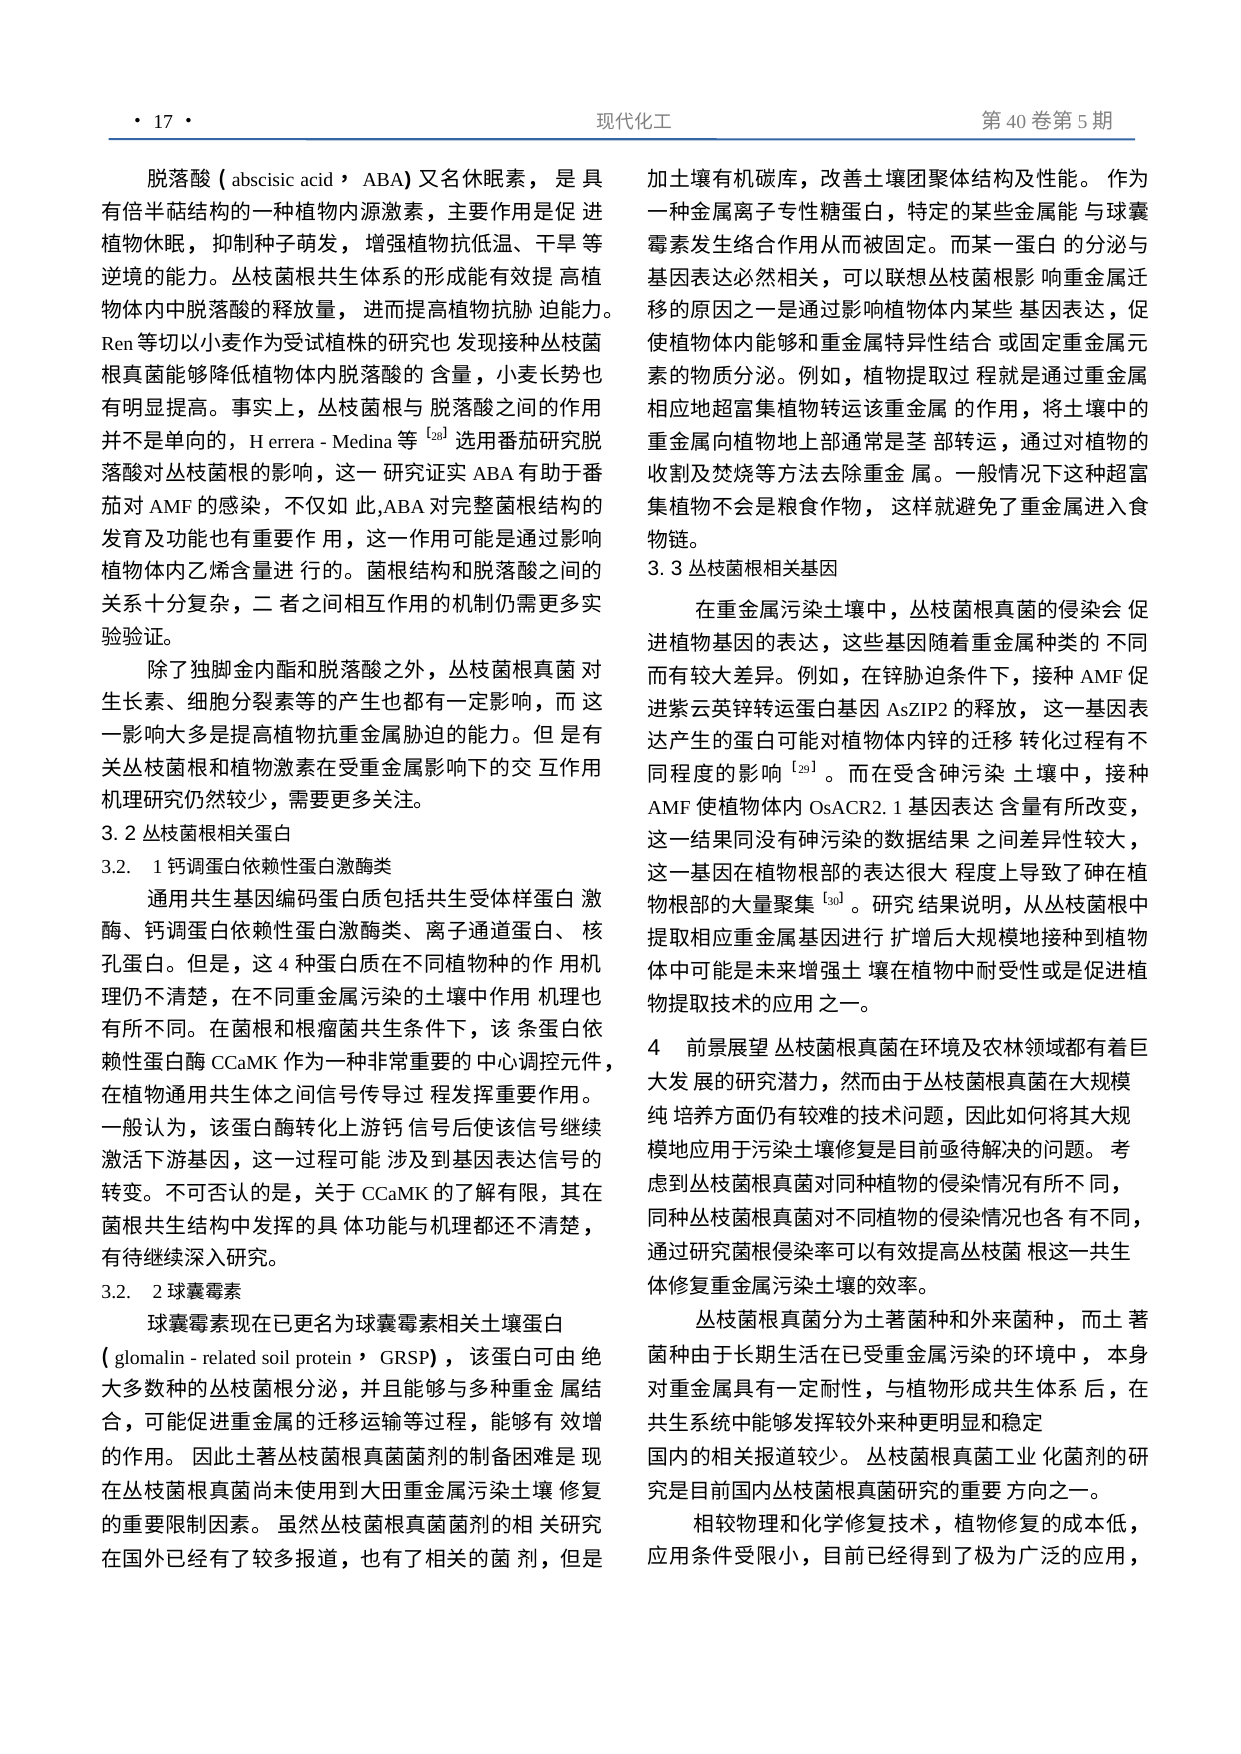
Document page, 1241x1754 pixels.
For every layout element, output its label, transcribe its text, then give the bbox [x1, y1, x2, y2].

text 的作用。 因此土著丛枝菌根真菌菌剂的制备困难是 现在丛枝菌根真菌尚未使用到大田重金属污染土壤 修复的重要限制因素。 虽然丛枝菌根真菌菌剂的相 关研究在国外已经有了较多报道，也有了相关的菌 剂，但是国内的相关报道较少。 丛枝菌根真菌工业 化菌剂的研究是目前国内丛枝菌根真菌研究的重要 方向之一。 [101, 1437, 603, 1573]
text 脱落酸 ( abscisic acid， ABA) 又名休眠素， 是 具 有倍半萜结构的一种植物内源激素，主要作用是促 进植物休眠， 抑制种子萌发， 增强植物抗低温、干旱 等逆境的能力。丛枝菌根共生体系的形成能有效提 高植物体内中脱落酸的释放量， 进而提高植物抗胁 迫能力。Ren等切以小麦作为受试植株的研究也 发现接种丛枝菌根真菌能够降低植物体内脱落酸的 含量，小麦长势也有明显提高。事实上，丛枝菌根与 脱落酸之间的作用并不是单向的，H errera - Medina 等［28］选用番茄研究脱落酸对丛枝菌根的影响，这一 研究证实ABA有助于番茄对AMF的感染，不仅如 此,ABA对完整菌根结构的发育及功能也有重要作 用，这一作用可能是通过影响植物体内乙烯含量进 行的。菌根结构和脱落酸之间的关系十分复杂，二 者之间相互作用的机制仍需更多实验验证。 [101, 160, 603, 651]
text ( glomalin - related soil protein， GRSP) ， 该蛋白可由 绝大多数种的丛枝菌根分泌，并且能够与多种重金 属结合，可能促进重金属的迁移运输等过程，能够有 效增加土壤有机碳库，改善土壤团聚体结构及性能。 作为一种金属离子专性糖蛋白，特定的某些金属能 与球囊霉素发生络合作用从而被固定。而某一蛋白 的分泌与基因表达必然相关，可以联想丛枝菌根影 响重金属迁移的原因之一是通过影响植物体内某些 基因表达，促使植物体内能够和重金属特异性结合 或固定重金属元素的物质分泌。例如，植物提取过 程就是通过重金属相应地超富集植物转运该重金属 的作用，将土壤中的重金属向植物地上部通常是茎 部转运，通过对植物的收割及焚烧等方法去除重金 属。一般情况下这种超富集植物不会是粮食作物， 这样就避免了重金属进入食物链。 [647, 160, 1149, 554]
list 1 钙调蛋白依赖性蛋白激酶类 [101, 847, 603, 880]
text 通用共生基因编码蛋白质包括共生受体样蛋白 激酶、钙调蛋白依赖性蛋白激酶类、离子通道蛋白、 核孔蛋白。但是，这4 种蛋白质在不同植物种的作 用机理仍不清楚，在不同重金属污染的土壤中作用 机理也有所不同。在菌根和根瘤菌共生条件下，该 条蛋白依赖性蛋白酶 CCaMK 作为一种非常重要的 中心调控元件，在植物通用共生体之间信号传导过 程发挥重要作用。一般认为，该蛋白酶转化上游钙 信号后使该信号继续激活下游基因，这一过程可能 涉及到基因表达信号的转变。不可否认的是，关于 CCaMK的了解有限，其在菌根共生结构中发挥的具 体功能与机理都还不清楚，有待继续深入研究。 [101, 880, 603, 1272]
list 前景展望 丛枝菌根真菌在环境及农林领域都有着巨大发 展的研究潜力，然而由于丛枝菌根真菌在大规模纯 培养方面仍有较难的技术问题，因此如何将其大规 模地应用于污染土壤修复是目前亟待解决的问题。 考虑到丛枝菌根真菌对同种植物的侵染情况有所不 同，同种丛枝菌根真菌对不同植物的侵染情况也各 有不同，通过研究菌根侵染率可以有效提高丛枝菌 根这一共生体修复重金属污染土壤的效率。 [647, 1028, 1149, 1301]
text 3. 2 丛枝菌根相关蛋白 [101, 814, 603, 847]
text 除了独脚金内酯和脱落酸之外，丛枝菌根真菌 对生长素、细胞分裂素等的产生也都有一定影响，而 这一影响大多是提高植物抗重金属胁迫的能力。但 是有关丛枝菌根和植物激素在受重金属影响下的交 互作用机理研究仍然较少，需要更多关注。 [101, 651, 603, 814]
text ( glomalin - related soil protein， GRSP) ， 该蛋白可由 绝大多数种的丛枝菌根分泌，并且能够与多种重金 属结合，可能促进重金属的迁移运输等过程，能够有 效增加土壤有机碳库，改善土壤团聚体结构及性能。 作为一种金属离子专性糖蛋白，特定的某些金属能 与球囊霉素发生络合作用从而被固定。而某一蛋白 的分泌与基因表达必然相关，可以联想丛枝菌根影 响重金属迁移的原因之一是通过影响植物体内某些 基因表达，促使植物体内能够和重金属特异性结合 或固定重金属元素的物质分泌。例如，植物提取过 程就是通过重金属相应地超富集植物转运该重金属 的作用，将土壤中的重金属向植物地上部通常是茎 部转运，通过对植物的收割及焚烧等方法去除重金 属。一般情况下这种超富集植物不会是粮食作物， 这样就避免了重金属进入食物链。 [101, 1338, 603, 1436]
text 的作用。 因此土著丛枝菌根真菌菌剂的制备困难是 现在丛枝菌根真菌尚未使用到大田重金属污染土壤 修复的重要限制因素。 虽然丛枝菌根真菌菌剂的相 关研究在国外已经有了较多报道，也有了相关的菌 剂，但是国内的相关报道较少。 丛枝菌根真菌工业 化菌剂的研究是目前国内丛枝菌根真菌研究的重要 方向之一。 [647, 1437, 1149, 1505]
list 2 球囊霉素 [101, 1272, 603, 1305]
text 球囊霉素现在已更名为球囊霉素相关土壤蛋白 [101, 1305, 603, 1338]
text 在重金属污染土壤中，丛枝菌根真菌的侵染会 促进植物基因的表达，这些基因随着重金属种类的 不同而有较大差异。例如，在锌胁迫条件下，接种 AMF 促进紫云英锌转运蛋白基因 AsZIP2 的释放， 这一基因表达产生的蛋白可能对植物体内锌的迁移 转化过程有不同程度的影响［29］。而在受含砷污染 土壤中，接种 AMF 使植物体内 OsACR2. 1 基因表达 含量有所改变，这一结果同没有砷污染的数据结果 之间差异性较大，这一基因在植物根部的表达很大 程度上导致了砷在植物根部的大量聚集［30］。研究 结果说明，从丛枝菌根中提取相应重金属基因进行 扩增后大规模地接种到植物体中可能是未来增强土 壤在植物中耐受性或是促进植物提取技术的应用 之一。 [647, 591, 1149, 1018]
text 丛枝菌根真菌分为土著菌种和外来菌种， 而土 著菌种由于长期生活在已受重金属污染的环境中， 本身对重金属具有一定耐性，与植物形成共生体系 后，在共生系统中能够发挥较外来种更明显和稳定 [647, 1301, 1149, 1437]
text 相较物理和化学修复技术，植物修复的成本低， 应用条件受限小，目前已经得到了极为广泛的应用， 但是植物修复所需的年限长的问题很难快速克服， 因此如何在有限的时间内，提高植物对重金属的提 取量是当前研究的重难点。 [647, 1505, 1149, 1571]
text 3. 3 丛枝菌根相关基因 [647, 554, 1149, 581]
